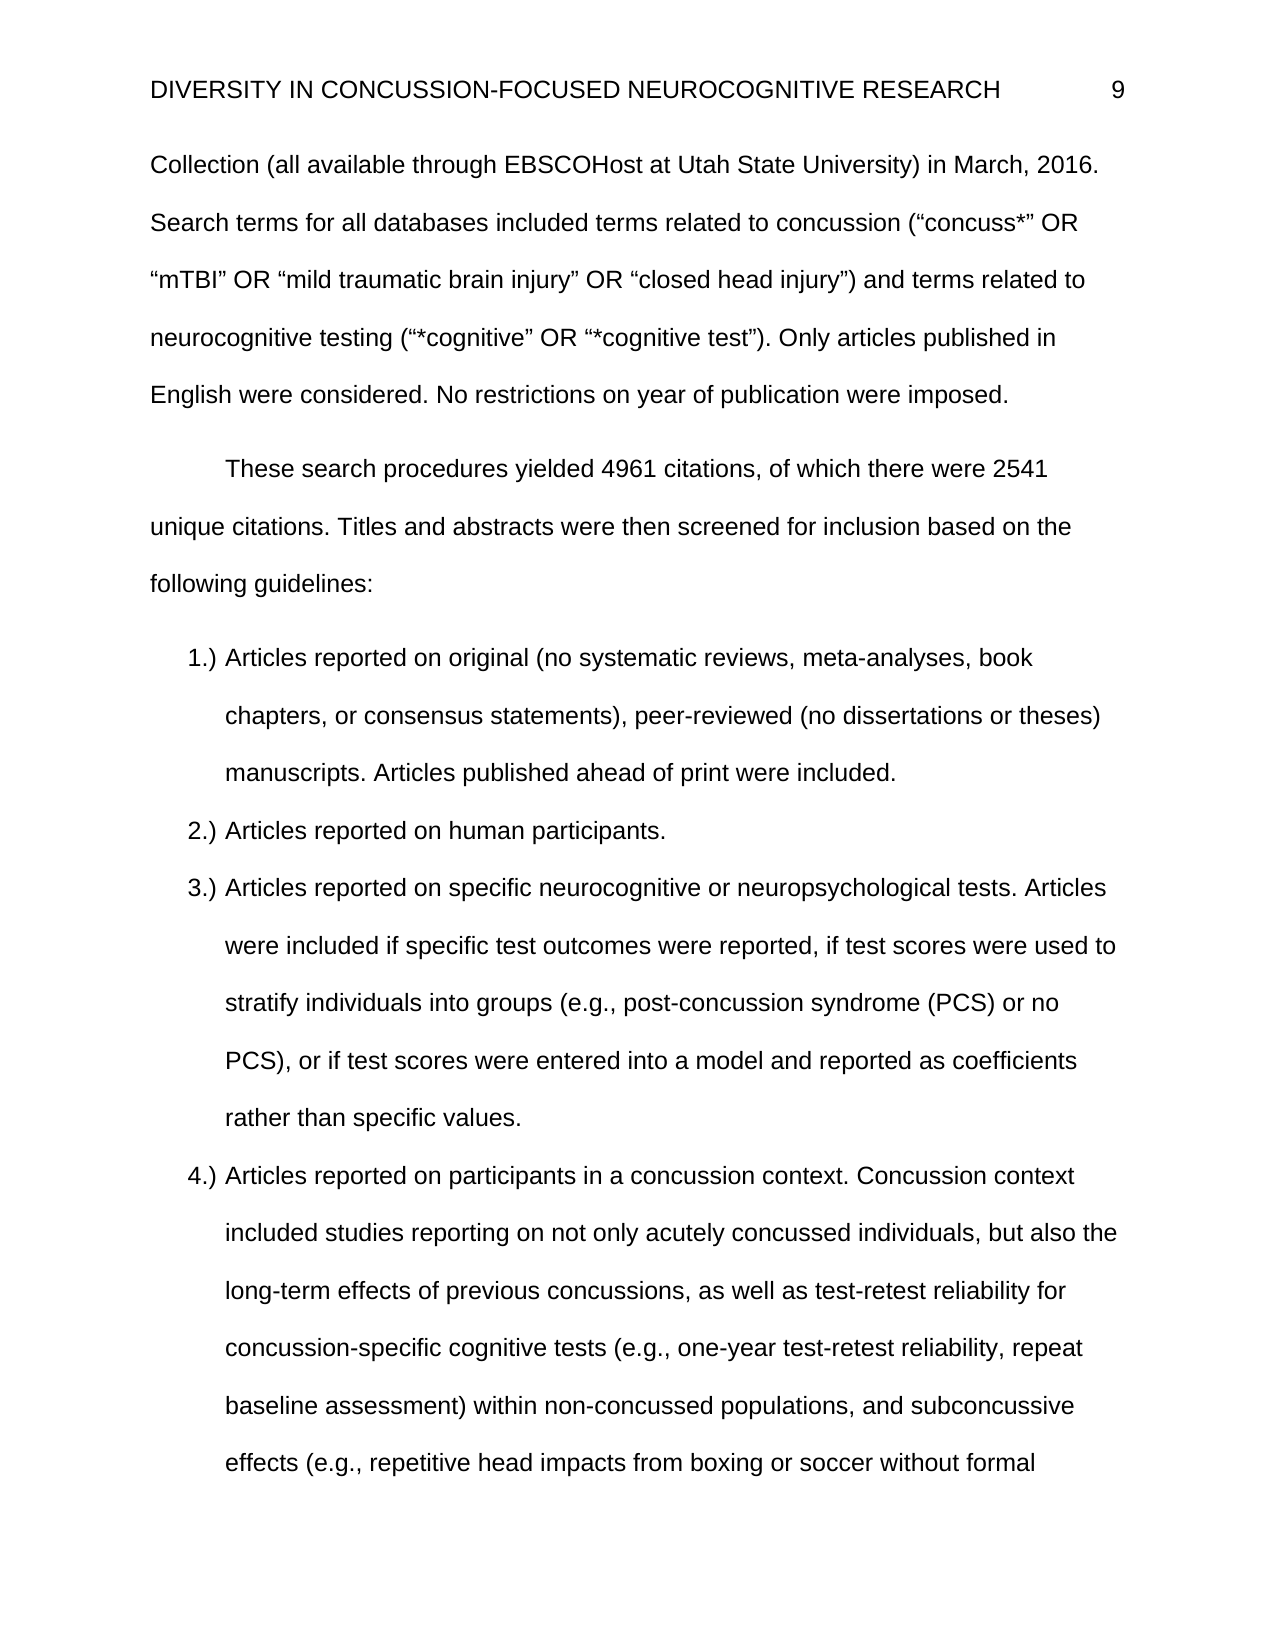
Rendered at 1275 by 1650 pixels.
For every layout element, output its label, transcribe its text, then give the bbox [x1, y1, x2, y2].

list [187, 1161, 1125, 1477]
text These search procedures yielded 4961 citations, of which there were 2541 unique citations. Titles and abstracts were then screened for inclusion based on the following guidelines: [150, 454, 1125, 598]
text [150, 150, 1125, 409]
list Articles reported on original (no systematic reviews, meta-analyses, book chapters, or consensus statements), peer-reviewed (no dissertations or theses) manuscripts. Articles published ahead of print were included. [187, 643, 1125, 787]
list Articles reported on human participants. [187, 816, 1125, 844]
list Articles reported on specific neurocognitive or neuropsychological tests. Articles were included if specific test outcomes were reported, if test scores were used to stratify individuals into groups (e.g., post-concussion syndrome (PCS) or no PCS), or if test scores were entered into a model and reported as coefficients rather than specific values. [187, 873, 1125, 1132]
